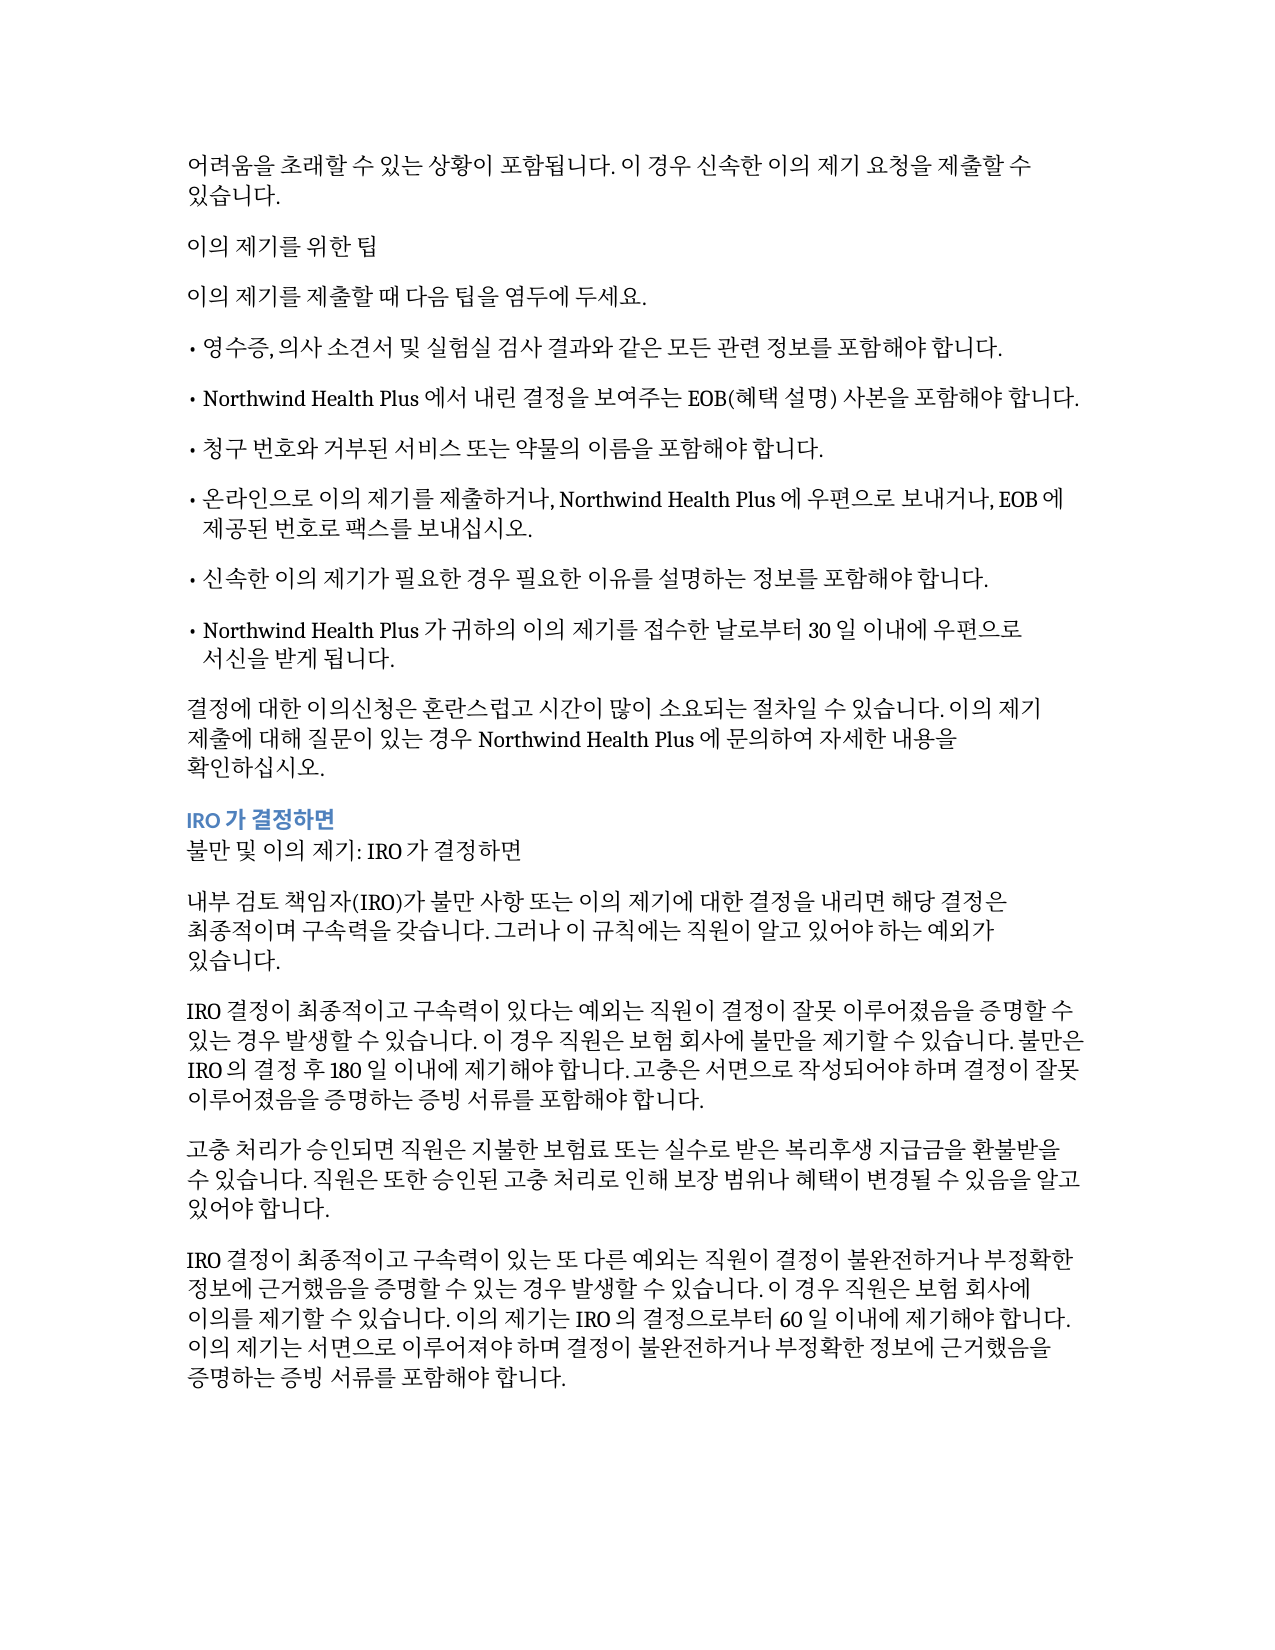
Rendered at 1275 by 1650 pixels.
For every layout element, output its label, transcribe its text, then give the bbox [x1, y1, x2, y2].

text 내부 검토 책임자(IRO)가 불만 사항 또는 이의 제기에 대한 결정을 내리면 해당 결정은 최종적이며 구속력을 갖습니다. 그러나 이 규칙에는 직원이 알고 있어야 하는 예외가 있습니다. [186, 889, 1087, 975]
list 신속한 이의 제기가 필요한 경우 필요한 이유를 설명하는 정보를 포함해야 합니다. [187, 567, 1088, 593]
text 고충 처리가 승인되면 직원은 지불한 보험료 또는 실수로 받은 복리후생 지급금을 환불받을 수 있습니다. 직원은 또한 승인된 고충 처리로 인해 보장 범위나 혜택이 변경될 수 있음을 알고 있어야 합니다. [186, 1138, 1087, 1223]
list 영수증, 의사 소견서 및 실험실 검사 결과와 같은 모든 관련 정보를 포함해야 합니다. [187, 336, 1088, 362]
text IRO 결정이 최종적이고 구속력이 있다는 예외는 직원이 결정이 잘못 이루어졌음을 증명할 수 있는 경우 발생할 수 있습니다. 이 경우 직원은 보험 회사에 불만을 제기할 수 있습니다. 불만은 IRO의 결정 후 180일 이내에 제기해야 합니다. 고충은 서면으로 작성되어야 하며 결정이 잘못 이루어졌음을 증명하는 증빙 서류를 포함해야 합니다. [186, 999, 1087, 1114]
text 이의 제기를 제출할 때 다음 팁을 염두에 두세요. [186, 285, 1087, 311]
text 불만 및 이의 제기: IRO가 결정하면 [186, 839, 1087, 865]
list 온라인으로 이의 제기를 제출하거나, Northwind Health Plus에 우편으로 보내거나, EOB에 제공된 번호로 팩스를 보내십시오. [187, 487, 1088, 543]
text IRO 결정이 최종적이고 구속력이 있는 또 다른 예외는 직원이 결정이 불완전하거나 부정확한 정보에 근거했음을 증명할 수 있는 경우 발생할 수 있습니다. 이 경우 직원은 보험 회사에 이의를 제기할 수 있습니다. 이의 제기는 IRO의 결정으로부터 60일 이내에 제기해야 합니다. 이의 제기는 서면으로 이루어져야 하며 결정이 불완전하거나 부정확한 정보에 근거했음을 증명하는 증빙 서류를 포함해야 합니다. [186, 1248, 1087, 1392]
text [186, 154, 1087, 210]
text 이의 제기를 위한 팁 [186, 234, 1087, 261]
list 청구 번호와 거부된 서비스 또는 약물의 이름을 포함해야 합니다. [187, 437, 1088, 463]
subtitle IRO가 결정하면 [186, 807, 977, 835]
text 결정에 대한 이의신청은 혼란스럽고 시간이 많이 소요되는 절차일 수 있습니다. 이의 제기 제출에 대해 질문이 있는 경우 Northwind Health Plus에 문의하여 자세한 내용을 확인하십시오. [186, 697, 1087, 782]
list Northwind Health Plus에서 내린 결정을 보여주는 EOB(혜택 설명) 사본을 포함해야 합니다. [187, 386, 1088, 412]
list Northwind Health Plus가 귀하의 이의 제기를 접수한 날로부터 30일 이내에 우편으로 서신을 받게 됩니다. [187, 617, 1088, 673]
